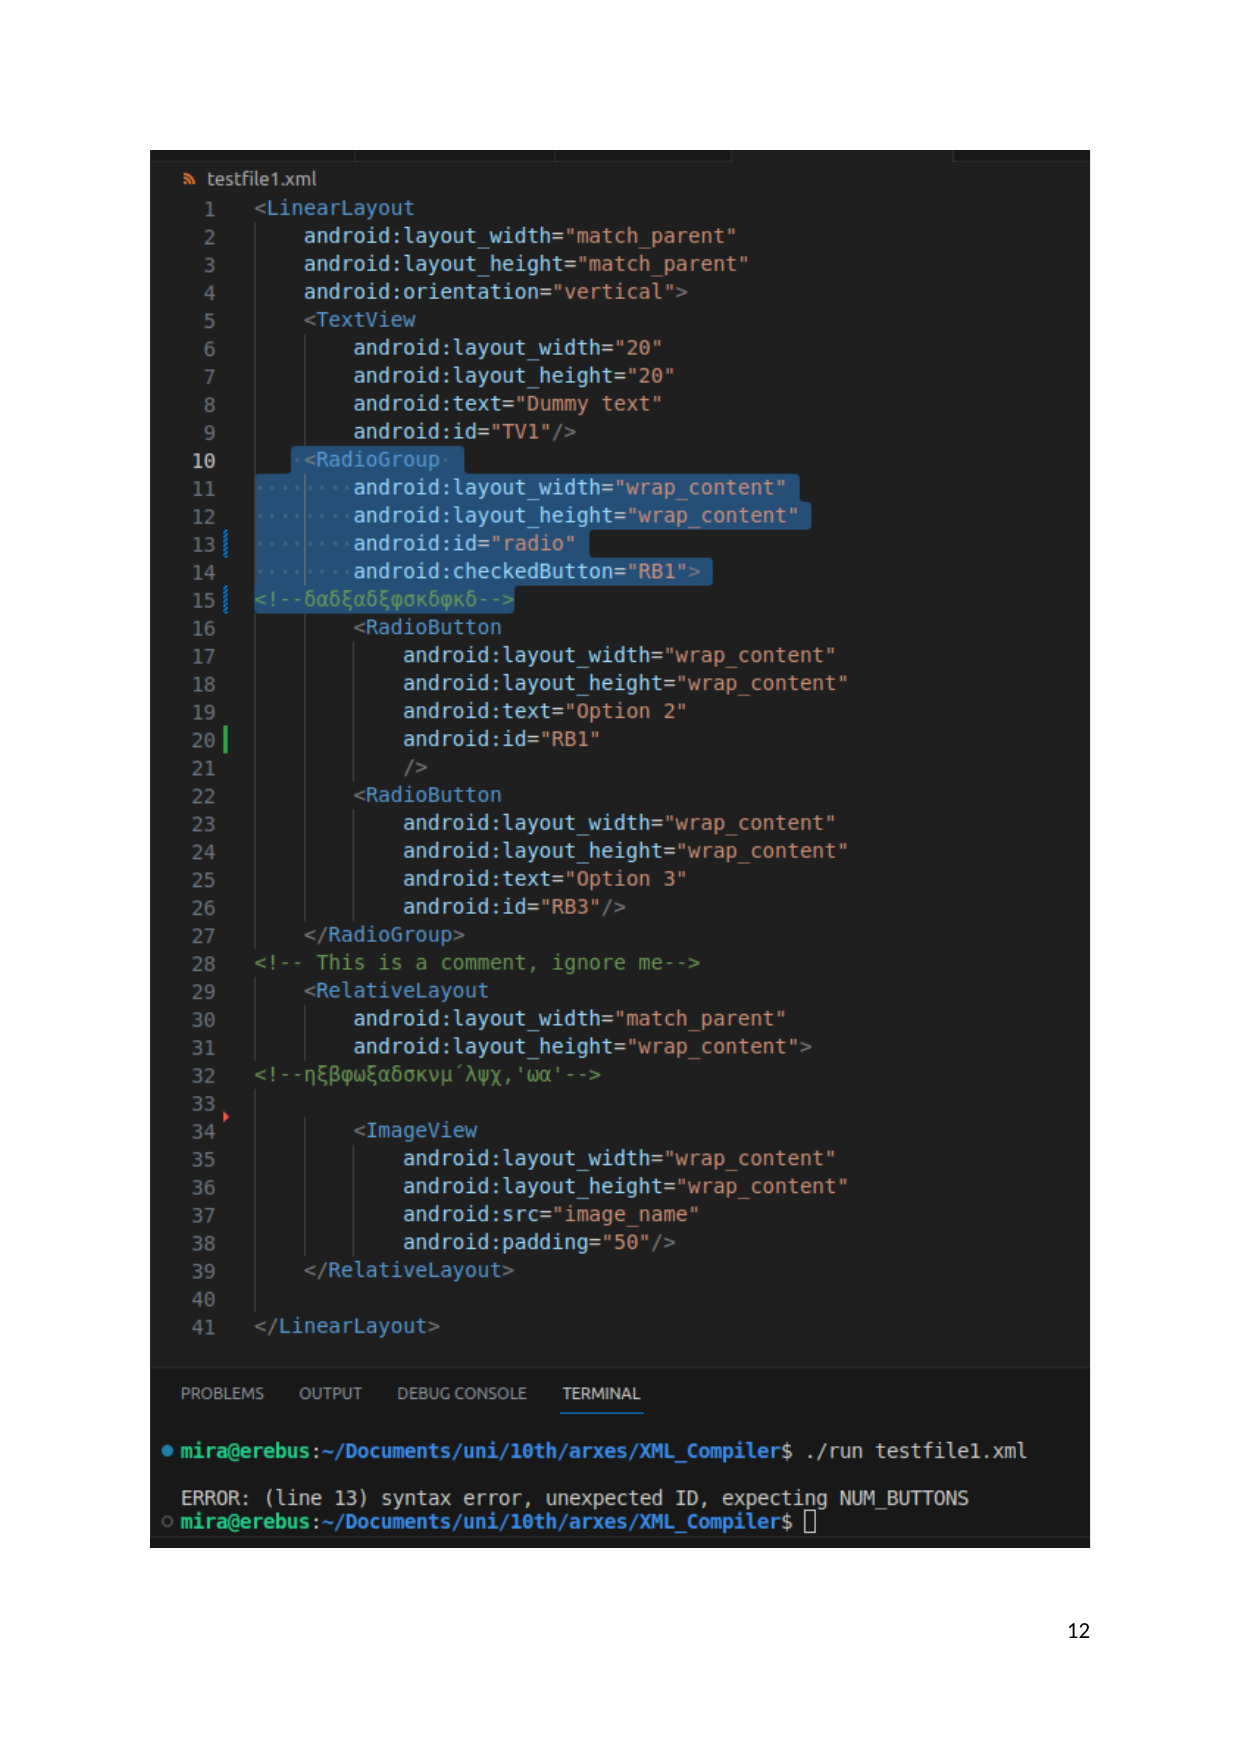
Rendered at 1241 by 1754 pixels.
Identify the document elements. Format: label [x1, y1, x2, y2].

picture [150, 150, 1091, 1548]
